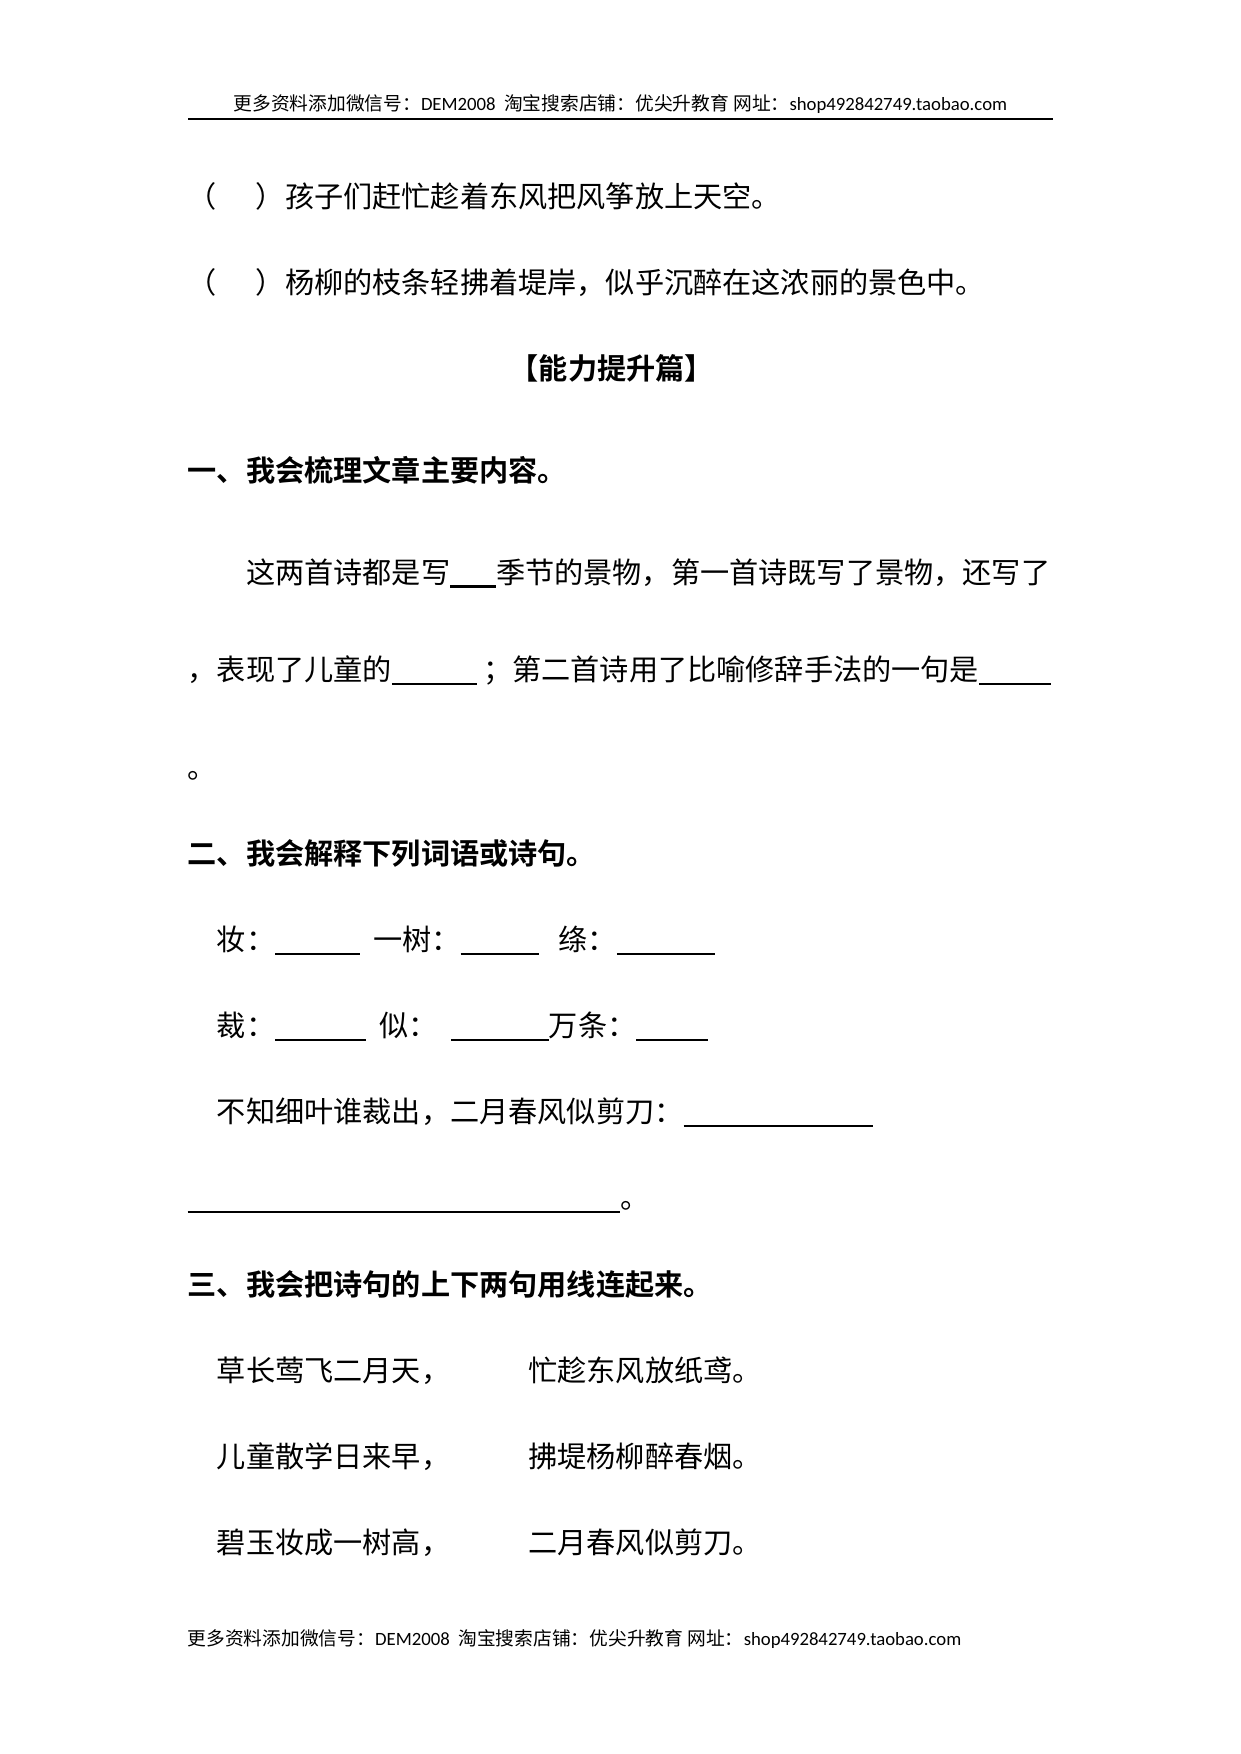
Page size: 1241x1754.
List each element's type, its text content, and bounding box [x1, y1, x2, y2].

text 三、我会把诗句的上下两句用线连起来。 [187, 1250, 1053, 1315]
text 。 [187, 1163, 1053, 1228]
text （ ）孩子们赶忙趁着东风把风筝放上天空。 [187, 162, 1053, 227]
text 裁： 似： 万条： [187, 991, 1053, 1056]
text 儿童散学日来早， 拂堤杨柳醉春烟。 [187, 1422, 1053, 1487]
text 碧玉妆成一树高， 二月春风似剪刀。 [187, 1508, 1053, 1573]
text 【能力提升篇】 [187, 334, 1053, 399]
text 不知细叶谁裁出，二月春风似剪刀： [187, 1077, 1053, 1142]
text 一、我会梳理文章主要内容。 [187, 436, 1053, 501]
text 二、我会解释下列词语或诗句。 [187, 819, 1053, 884]
text （ ）杨柳的枝条轻拂着堤岸，似乎沉醉在这浓丽的景色中。 [187, 248, 1053, 313]
text 草长莺飞二月天， 忙趁东风放纸鸢。 [187, 1336, 1053, 1401]
text 这两首诗都是写 季节的景物，第一首诗既写了景物，还写了 ，表现了儿童的 ；第二首诗用了比喻修辞手法的一句是 。 [187, 538, 1053, 798]
text 妆： 一树： 绦： [187, 905, 1053, 970]
